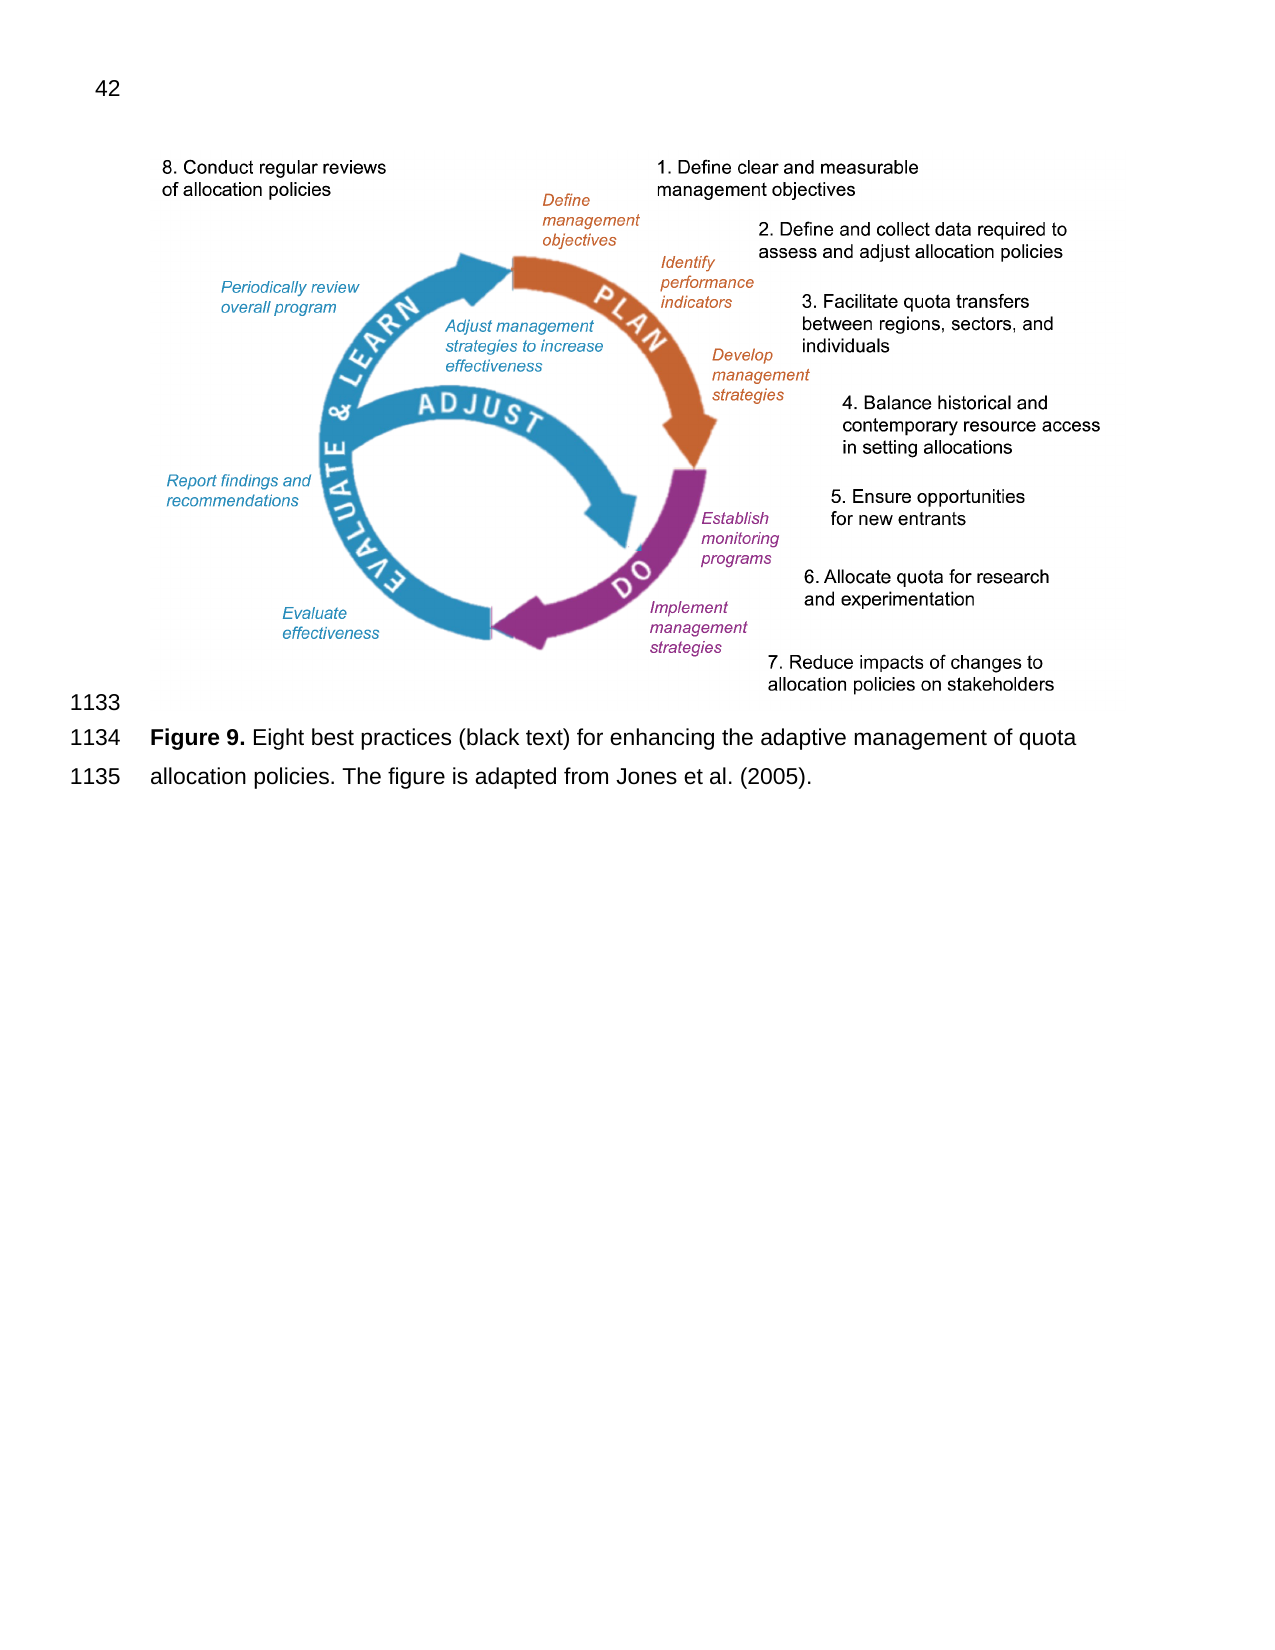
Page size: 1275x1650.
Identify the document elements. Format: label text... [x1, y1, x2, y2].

text Figure 9. Eight best practices (black text) for enhancing the adaptive management of quota allocation policies. The figure is adapted from Jones et al. (2005). [150, 711, 1125, 789]
picture [150, 150, 1125, 711]
